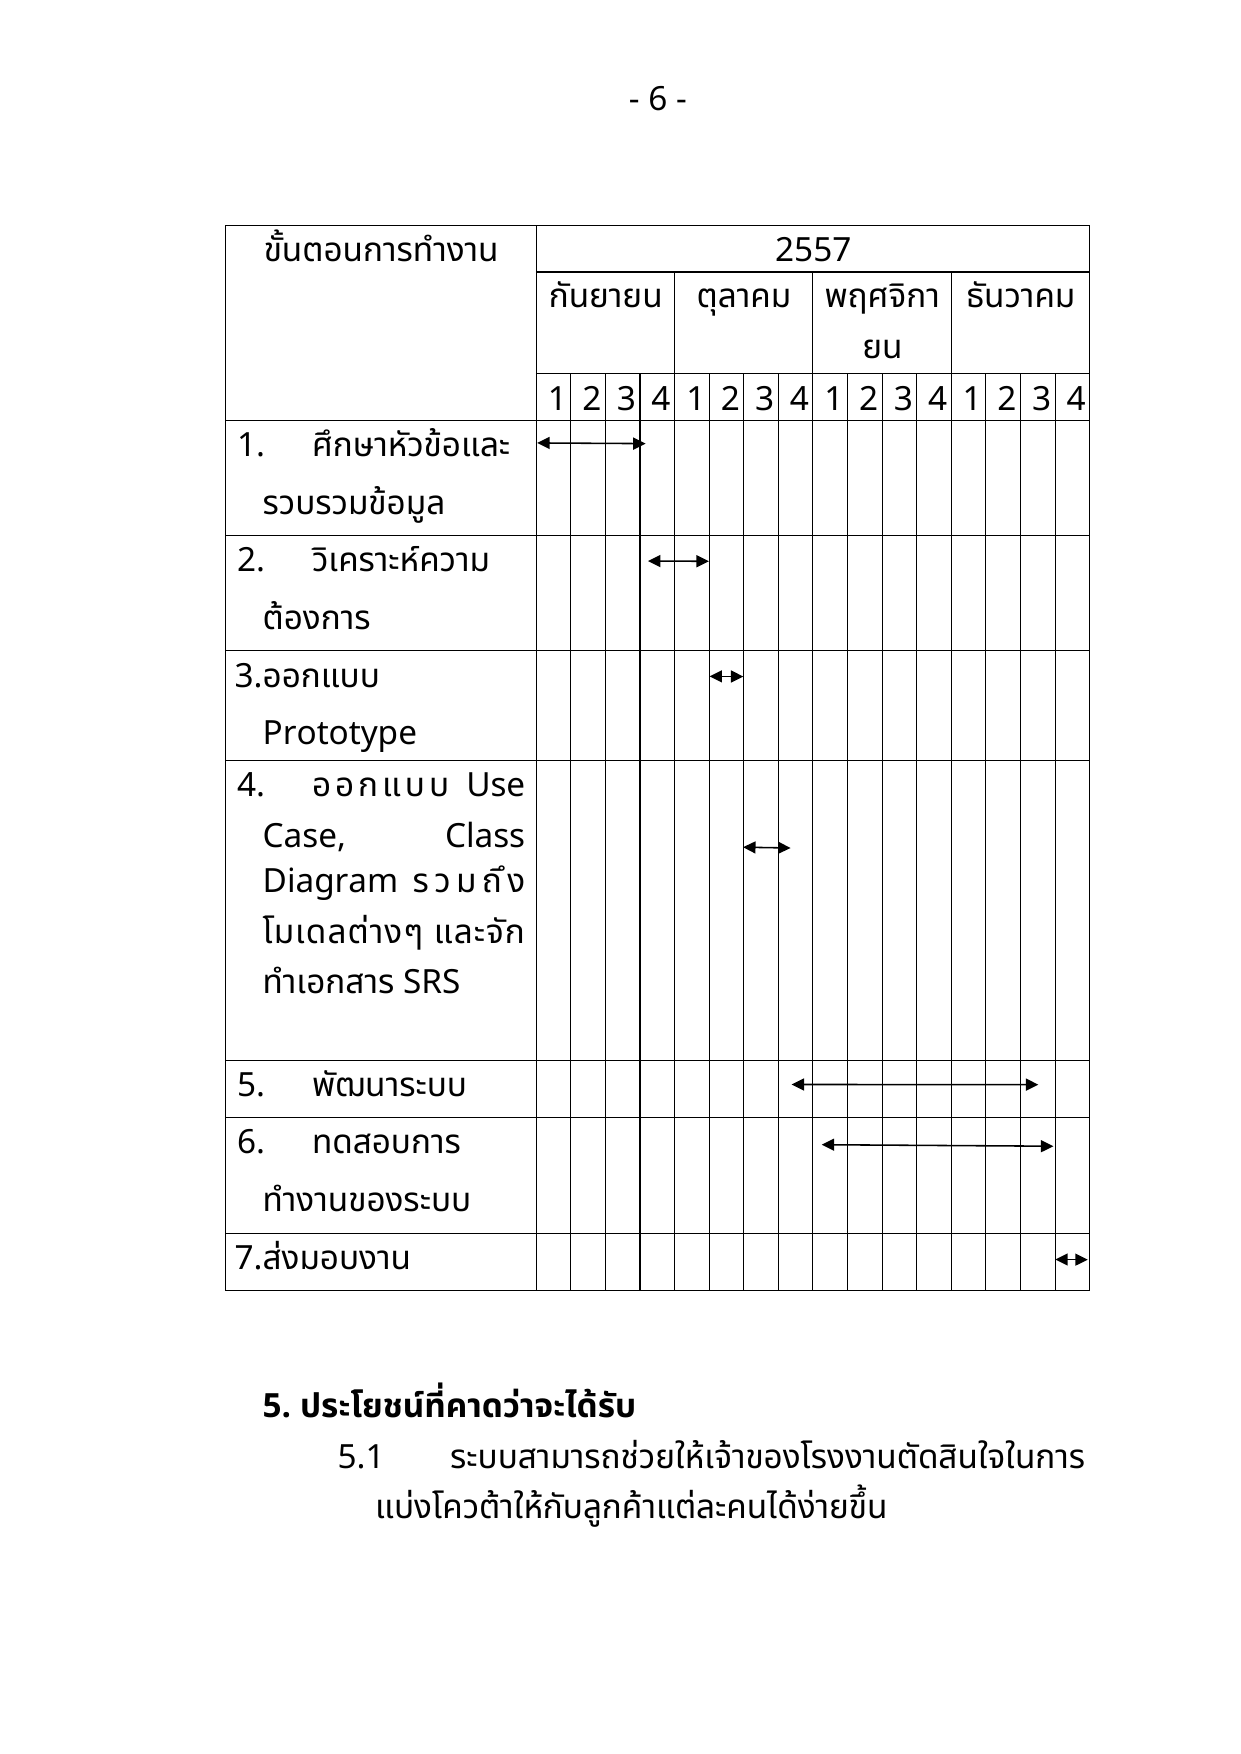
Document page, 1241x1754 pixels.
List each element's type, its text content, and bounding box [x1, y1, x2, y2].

table_cell [675, 562, 709, 650]
table_cell [537, 444, 570, 535]
table_cell [571, 1234, 605, 1290]
table_cell [537, 1061, 570, 1117]
table_cell [813, 536, 847, 650]
table_cell กันยายน [537, 273, 674, 373]
table_cell [952, 651, 985, 760]
table_cell วิเคราะห์ความต้องการ [226, 536, 536, 650]
table_cell [606, 761, 639, 1060]
table_cell [744, 849, 778, 1060]
list ประโยชน์ที่คาดว่าจะได้รับ [262, 1382, 1090, 1432]
table_cell ตุลาคม [675, 273, 812, 373]
table_cell [1056, 1234, 1089, 1290]
table_cell 2 [710, 374, 743, 420]
table_cell [848, 536, 882, 650]
table_cell ธันวาคม [952, 273, 1089, 373]
table_cell [986, 421, 1020, 535]
table_cell [1056, 536, 1089, 650]
table_cell [1021, 421, 1055, 535]
table_cell [917, 761, 951, 1060]
table_cell [675, 536, 709, 560]
table_cell 2557 [537, 226, 1089, 271]
table_cell [779, 651, 812, 760]
table_cell [537, 761, 570, 1060]
table_cell [606, 445, 639, 535]
table_cell [606, 1061, 639, 1117]
table_cell [710, 761, 743, 1060]
table_cell [883, 651, 916, 760]
table_cell [537, 1234, 570, 1290]
table_cell [883, 1086, 916, 1117]
table_cell [1056, 1061, 1089, 1117]
table_cell [917, 1118, 951, 1144]
table_cell [641, 651, 674, 760]
table_cell [883, 1146, 916, 1233]
table_cell [710, 1118, 743, 1233]
table_cell 2 [848, 374, 882, 420]
table_cell [1056, 761, 1089, 1060]
table_cell [779, 421, 812, 535]
table_cell [571, 444, 605, 535]
table_cell [1056, 1118, 1089, 1233]
table_cell [779, 761, 812, 1060]
table_cell [710, 536, 743, 650]
table_cell [848, 1146, 882, 1233]
table_cell [675, 1061, 709, 1117]
table_cell [641, 1118, 674, 1233]
table_cell [537, 651, 570, 760]
table_cell [848, 1118, 882, 1144]
table_cell [537, 421, 570, 442]
table_cell [744, 651, 778, 760]
table_cell ส่งมอบงาน [226, 1234, 536, 1290]
table_cell 2 [571, 374, 605, 420]
table_cell พัฒนาระบบ [226, 1061, 536, 1117]
table_cell [986, 1086, 1020, 1117]
table_cell [952, 1061, 985, 1083]
table_cell [571, 761, 605, 1060]
table_cell [883, 421, 916, 535]
table_cell [744, 421, 778, 535]
table_cell [813, 421, 847, 535]
table_cell [571, 1061, 605, 1117]
table_cell [952, 761, 985, 1060]
table_cell [675, 1118, 709, 1233]
table_cell [744, 1234, 778, 1290]
table_cell [1021, 1118, 1055, 1233]
table_cell [848, 651, 882, 760]
table_cell [952, 1147, 985, 1233]
table_cell [917, 651, 951, 760]
table_cell [952, 1234, 985, 1290]
table_cell [641, 421, 674, 535]
table_cell [641, 1061, 674, 1117]
table_cell [571, 421, 605, 442]
table_cell [883, 1118, 916, 1144]
table_cell [848, 761, 882, 1060]
table_cell [848, 1086, 882, 1117]
table_cell [571, 651, 605, 760]
table_header ขั้นตอนการทำงาน [226, 226, 536, 420]
table_cell [848, 1061, 882, 1083]
table_cell [1021, 536, 1055, 650]
table_cell [744, 761, 778, 846]
table_cell [986, 1234, 1020, 1290]
table_cell 2 [986, 374, 1020, 420]
table_cell [917, 421, 951, 535]
table_cell [813, 1234, 847, 1290]
table_cell [675, 651, 709, 760]
table_cell [848, 421, 882, 535]
table_cell [883, 1234, 916, 1290]
table_cell [710, 651, 743, 676]
table_cell [744, 536, 778, 650]
table_cell 4 [641, 374, 674, 420]
table_cell [883, 536, 916, 650]
table_cell [917, 1234, 951, 1290]
table_cell [917, 1061, 951, 1083]
table_cell พฤศจิกายน [813, 273, 951, 373]
table_cell 4 [779, 374, 812, 420]
table_cell [641, 761, 674, 1060]
table_cell [952, 536, 985, 650]
table_cell [986, 651, 1020, 760]
table_cell [813, 1086, 847, 1117]
table_cell [883, 1061, 916, 1083]
table_cell [1021, 1061, 1055, 1117]
table_cell [779, 1118, 812, 1233]
table_cell [710, 677, 743, 760]
table_cell 1 [952, 374, 985, 420]
table_cell 3 [883, 374, 916, 420]
table_cell [710, 1061, 743, 1117]
table_cell [986, 1118, 1020, 1145]
table_cell [710, 1234, 743, 1290]
table_cell [952, 1086, 985, 1117]
table_cell [779, 536, 812, 650]
table_cell [606, 536, 639, 650]
table_cell [641, 536, 674, 650]
table_cell [986, 1061, 1020, 1083]
table_cell [606, 651, 639, 760]
table_cell [537, 536, 570, 650]
list ระบบสามารถช่วยให้เจ้าของโรงงานตัดสินใจในการแบ่งโควต้าให้กับลูกค้าแต่ละคนได้ง่ายขึ้น [337, 1432, 1090, 1533]
table_cell [537, 1118, 570, 1233]
table_cell ศึกษาหัวข้อและรวบรวมข้อมูล [226, 421, 536, 535]
table_cell [1056, 651, 1089, 760]
table_cell [917, 1086, 951, 1117]
table_cell 3 [744, 374, 778, 420]
table_cell 1 [537, 374, 570, 420]
table_cell [848, 1234, 882, 1290]
table_cell [675, 421, 709, 535]
table_cell ออกแบบ Use Case, Class Diagram รวมถึงโมเดลต่างๆ และจักทำเอกสาร SRS [226, 761, 536, 1060]
table_cell [779, 1234, 812, 1290]
table_cell [986, 1147, 1020, 1233]
table_cell 1 [813, 374, 847, 420]
table_cell [1021, 761, 1055, 1060]
table_cell [779, 1061, 812, 1117]
table_cell [606, 421, 639, 442]
table_cell [641, 1234, 674, 1290]
table_cell [675, 1234, 709, 1290]
table_cell [744, 1118, 778, 1233]
table_cell [917, 536, 951, 650]
table_cell [1056, 421, 1089, 535]
table_cell [813, 1061, 847, 1083]
table_cell 3 [1021, 374, 1055, 420]
table_cell [883, 761, 916, 1060]
table_cell [606, 1118, 639, 1233]
table_cell [952, 1118, 985, 1144]
table_cell [1021, 1234, 1055, 1290]
table_cell [986, 536, 1020, 650]
table_cell [813, 651, 847, 760]
table_cell ทดสอบการทำงานของระบบ [226, 1118, 536, 1233]
table_cell [917, 1147, 951, 1233]
table_cell [952, 421, 985, 535]
table_cell [1021, 651, 1055, 760]
table_cell [986, 761, 1020, 1060]
table_cell 1 [675, 374, 709, 420]
table_cell [675, 761, 709, 1060]
table_cell [571, 536, 605, 650]
table_cell [813, 761, 847, 1060]
table_cell [744, 1061, 778, 1117]
table_cell 4 [917, 374, 951, 420]
table_cell ออกแบบ Prototype [226, 651, 536, 760]
table_cell [710, 421, 743, 535]
table_cell [571, 1118, 605, 1233]
table_cell [606, 1234, 639, 1290]
table_cell 4 [1056, 374, 1089, 420]
table_cell [813, 1118, 847, 1233]
table_cell 3 [606, 374, 639, 420]
